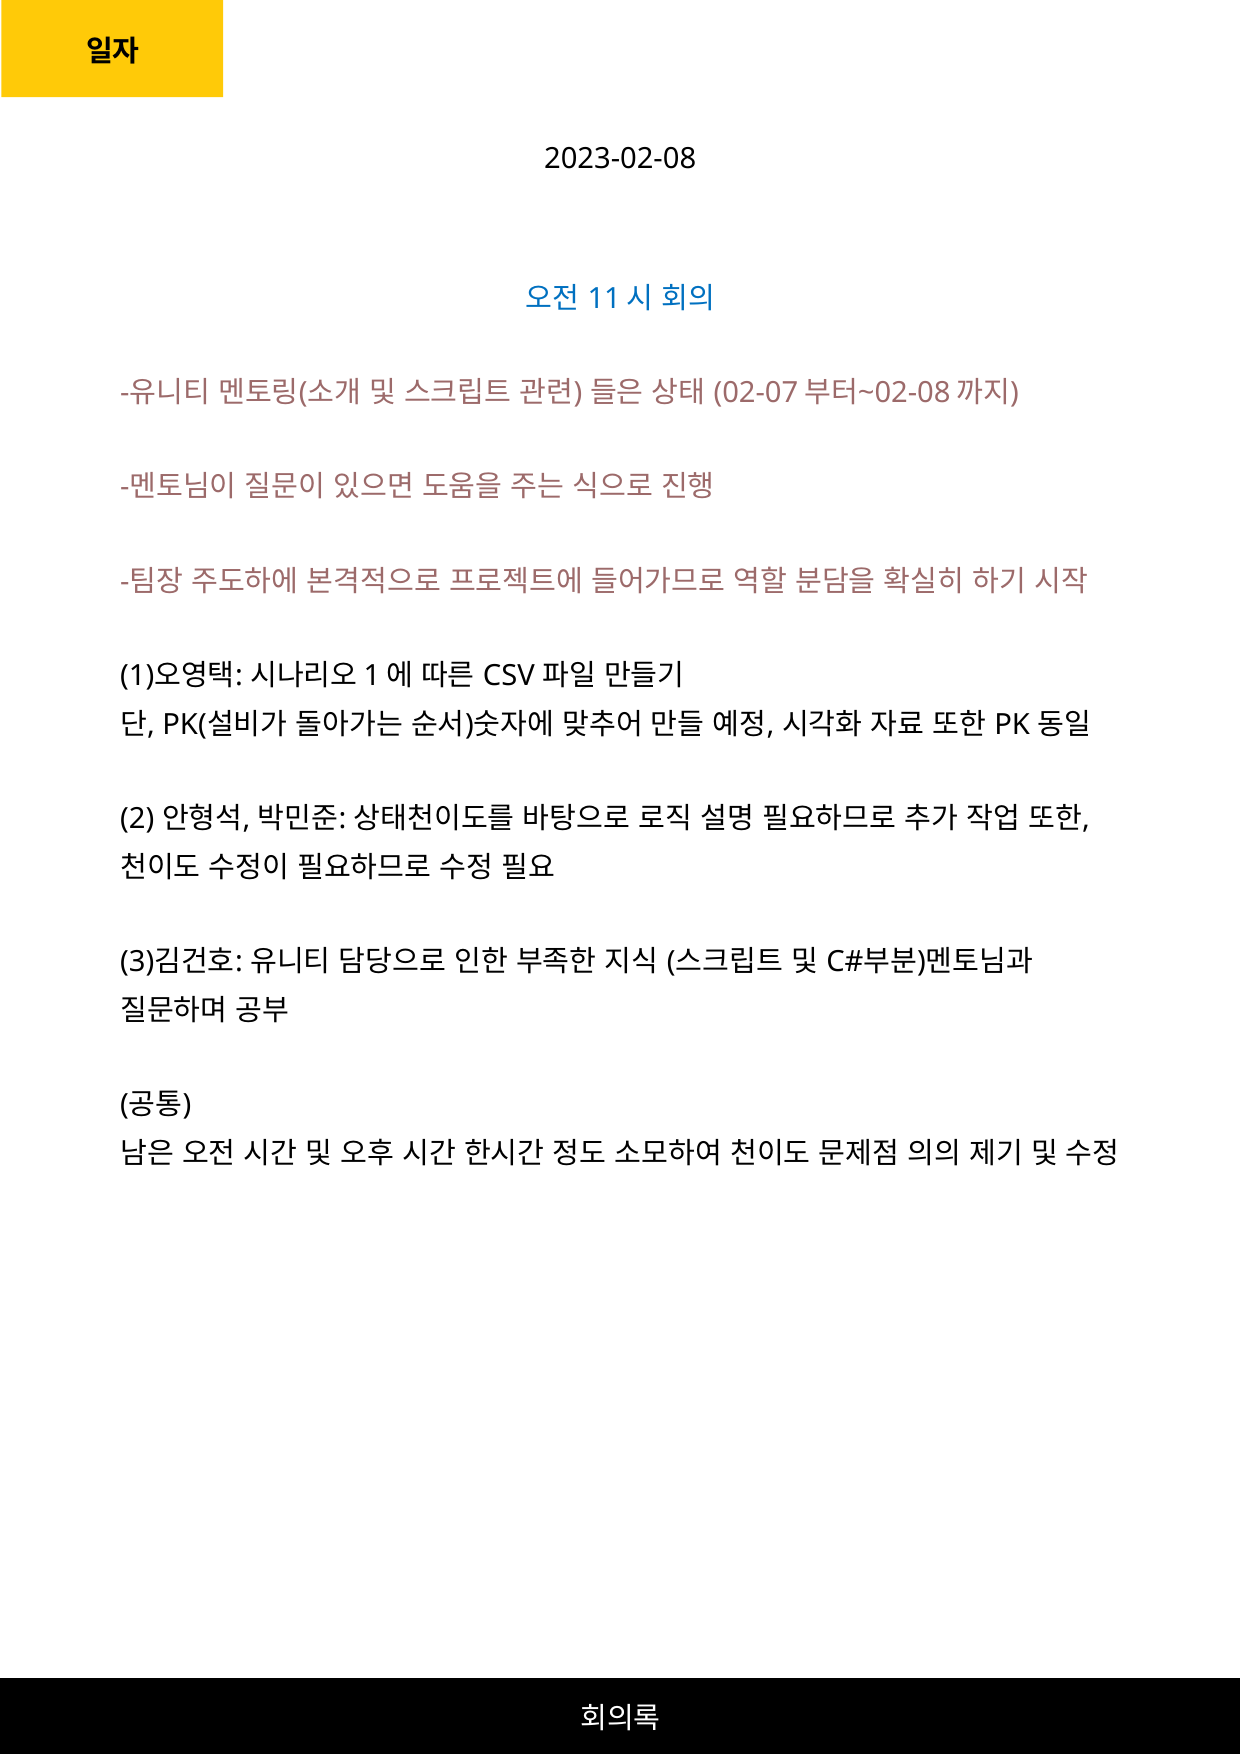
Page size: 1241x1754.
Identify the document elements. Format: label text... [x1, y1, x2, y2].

text (3)김건호: 유니티 담당으로 인한 부족한 지식 (스크립트 및 C#부분)멘토님과 질문하며 공부 [120, 938, 1120, 1028]
text -팀장 주도하에 본격적으로 프로젝트에 들어가므로 역할 분담을 확실히 하기 시작 [120, 557, 1120, 600]
text (1)오영택: 시나리오1에 따른 CSV 파일 만들기 [120, 652, 1120, 694]
text 남은 오전 시간 및 오후 시간 한시간 정도 소모하여 천이도 문제점 의의 제기 및 수정 [120, 1129, 1120, 1171]
text (2) 안형석, 박민준: 상태천이도를 바탕으로 로직 설명 필요하므로 추가 작업 또한, 천이도 수정이 필요하므로 수정 필요 [120, 795, 1120, 886]
text 2023-02-08 [120, 137, 1120, 177]
text (공통) [120, 1080, 1120, 1123]
text -유니티 멘토링(소개 및 스크립트 관련) 들은 상태 (02-07부터~02-08까지) [120, 368, 1120, 411]
text 오전 11시 회의 [120, 274, 1120, 317]
text -멘토님이 질문이 있으면 도움을 주는 식으로 진행 [120, 463, 1120, 505]
text 단, PK(설비가 돌아가는 순서)숫자에 맞추어 만들 예정, 시각화 자료 또한 PK 동일 [120, 700, 1120, 743]
